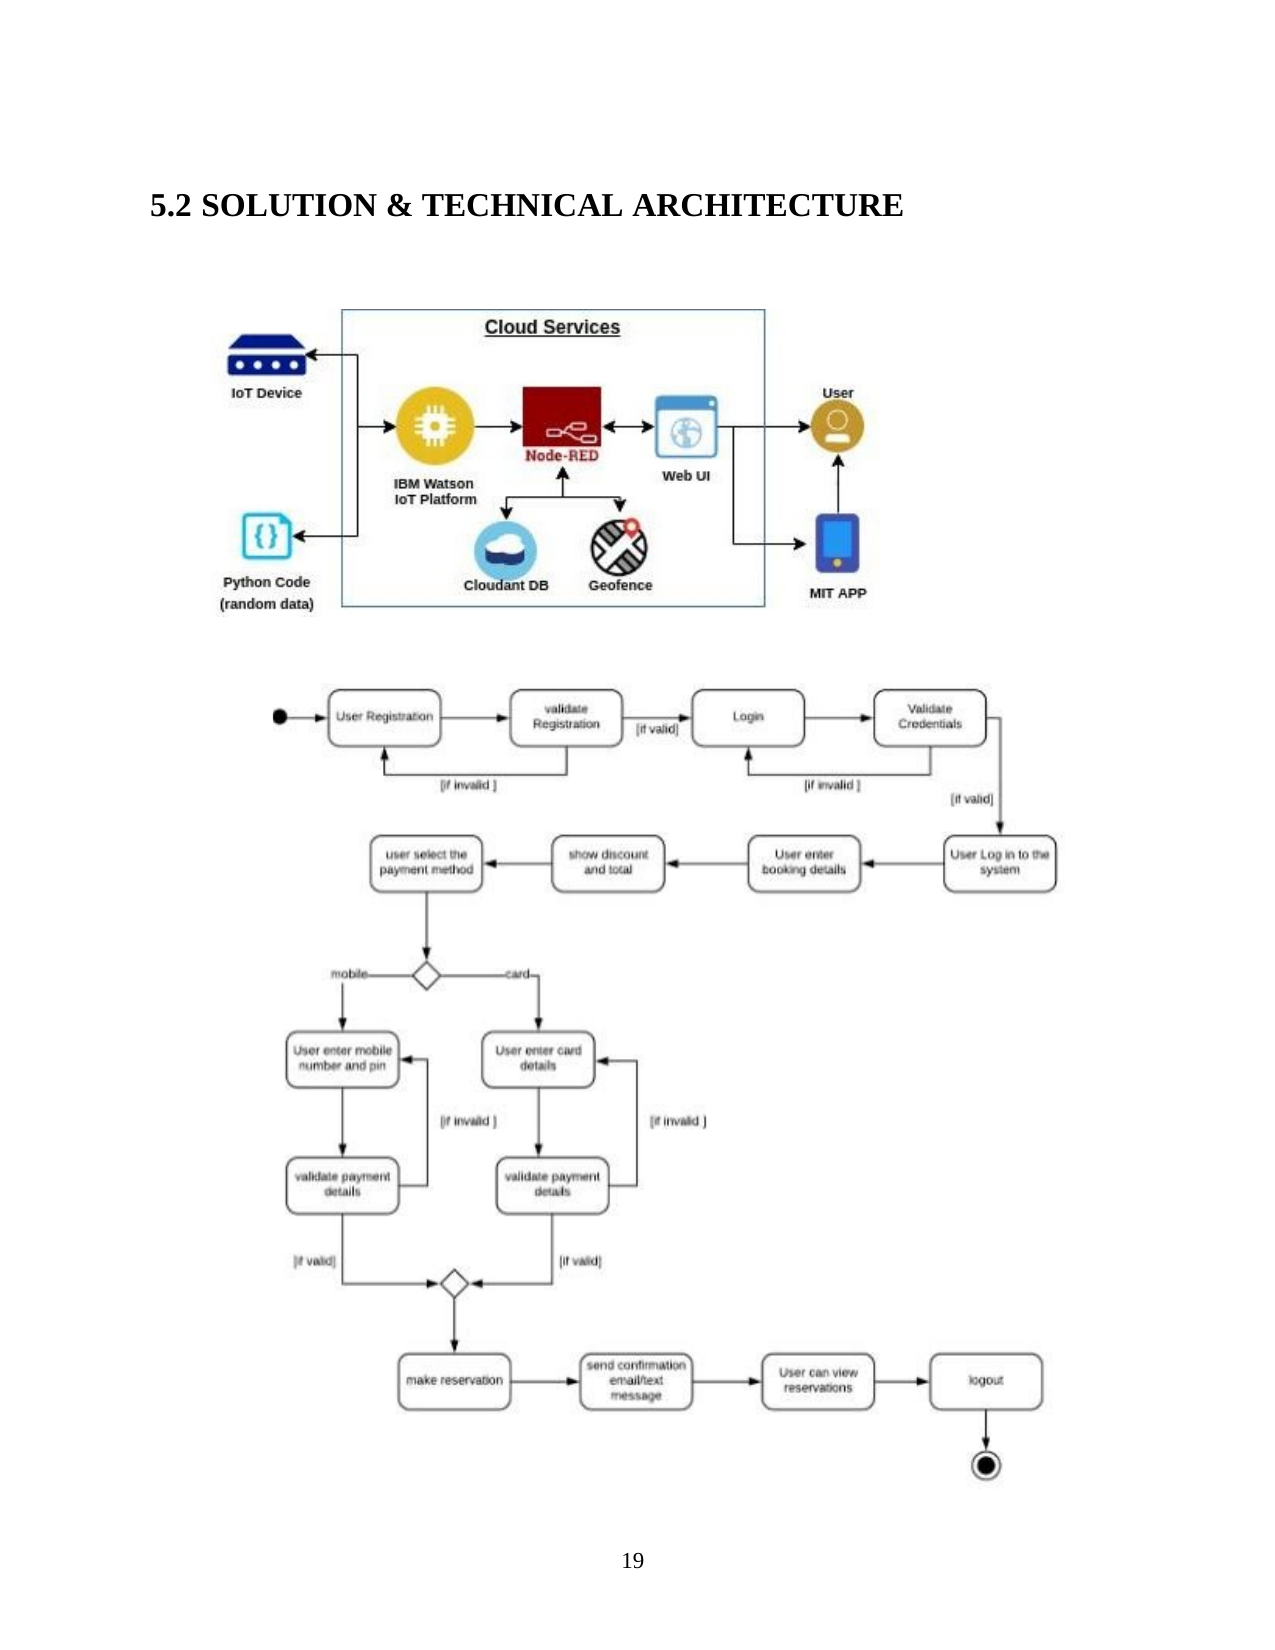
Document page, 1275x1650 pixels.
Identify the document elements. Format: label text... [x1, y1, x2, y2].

picture [211, 309, 880, 617]
picture [272, 683, 1065, 1489]
subtitle SOLUTION & TECHNICAL ARCHITECTURE [150, 185, 1242, 223]
